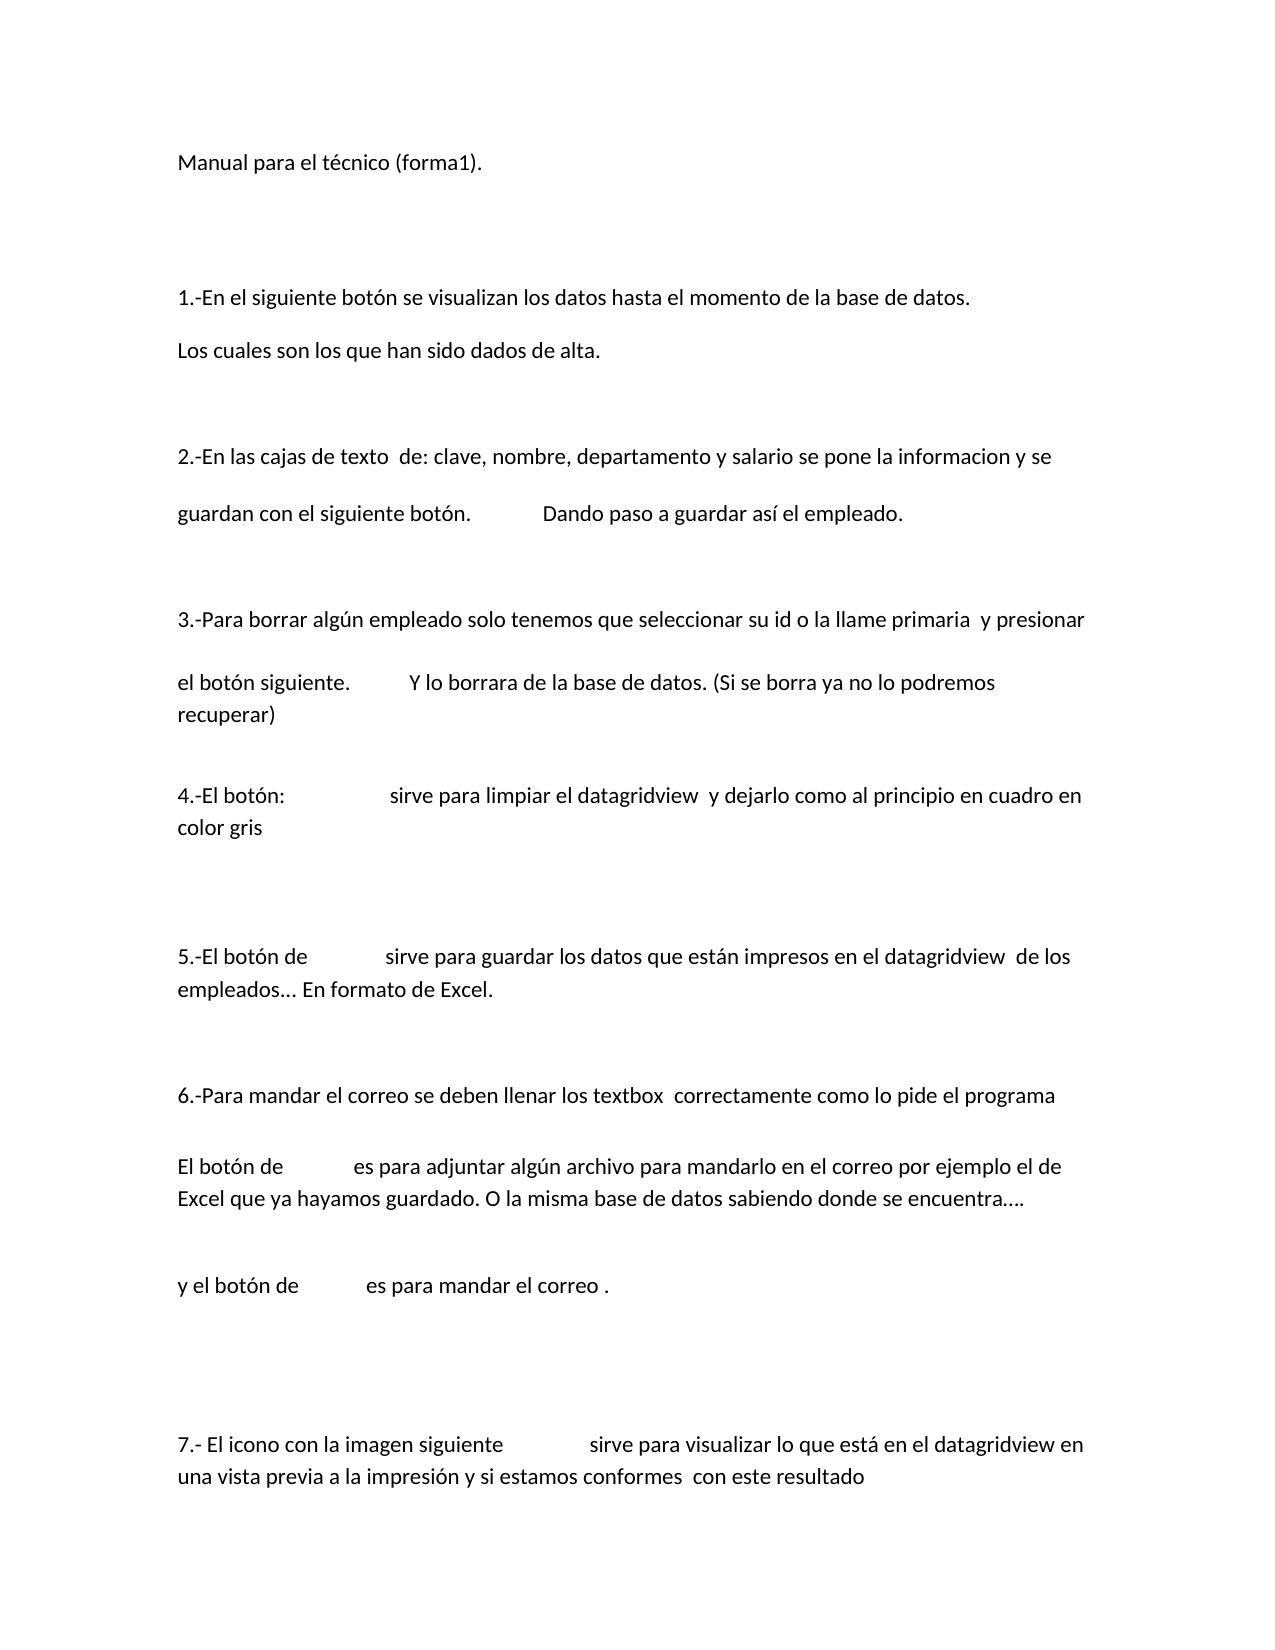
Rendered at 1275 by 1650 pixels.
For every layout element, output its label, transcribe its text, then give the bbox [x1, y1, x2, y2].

text 4.-El botón: sirve para limpiar el datagridview y dejarlo como al principio en cuadro en color gris [177, 753, 1098, 841]
text 7.- El icono con la imagen siguiente sirve para visualizar lo que está en el datagridview en una vista previa a la impresión y si estamos conformes con este resultado [177, 1377, 1098, 1491]
text El botón de es para adjuntar algún archivo para mandarlo en el correo por ejemplo el de Excel que ya hayamos guardado. O la misma base de datos sabiendo donde se encuentra…. [177, 1134, 1098, 1212]
text 1.-En el siguiente botón se visualizan los datos hasta el momento de la base de datos. [177, 254, 1098, 311]
text 3.-Para borrar algún empleado solo tenemos que seleccionar su id o la llame primaria y presionar el botón siguiente. Y lo borrara de la base de datos. (Si se borra ya no lo podremos recuperar) [177, 605, 1098, 728]
text 2.-En las cajas de texto de: clave, nombre, departamento y salario se pone la informacion y se guardan con el siguiente botón. Dando paso a guardar así el empleado. [177, 442, 1098, 527]
text Los cuales son los que han sido dados de alta. [177, 336, 1098, 364]
text 5.-El botón de sirve para guardar los datos que están impresos en el datagridview de los empleados... En formato de Excel. [177, 919, 1098, 1003]
text y el botón de es para mandar el correo . [177, 1237, 1098, 1299]
text Manual para el técnico (forma1). [177, 148, 1098, 176]
text 6.-Para mandar el correo se deben llenar los textbox correctamente como lo pide el programa [177, 1081, 1098, 1109]
